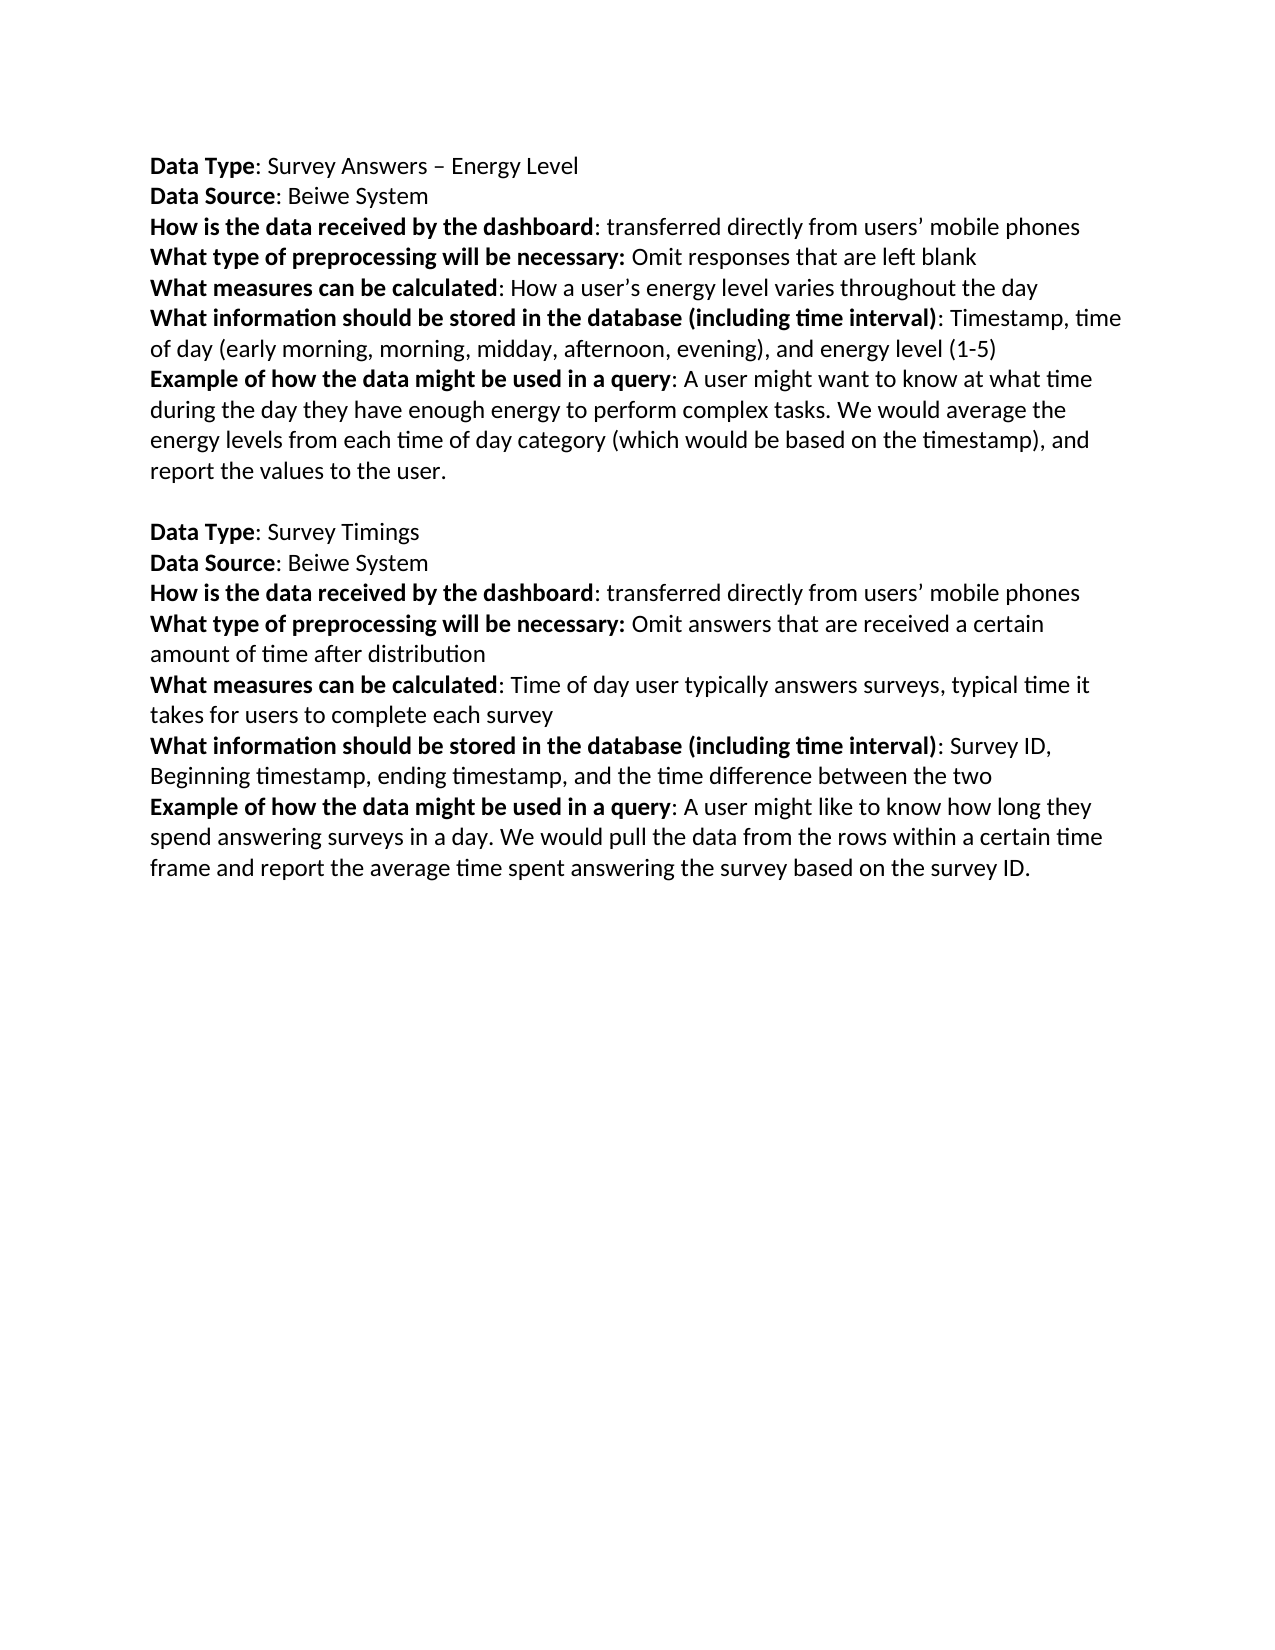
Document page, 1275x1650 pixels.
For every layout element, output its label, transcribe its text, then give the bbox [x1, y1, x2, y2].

text Data Type: Survey Answers – Energy Level Data Source: Beiwe System How is the data received by the dashboard: transferred directly from users’ mobile phones [150, 150, 1125, 242]
text What type of preprocessing will be necessary: Omit responses that are left blank What measures can be calculated: How a user’s energy level varies throughout the day What information should be stored in the database (including time interval): Timestamp, time of day (early morning, morning, midday, afternoon, evening), and energy level (1-5) Example of how the data might be used in a query: A user might want to know at what time during the day they have enough energy to perform complex tasks. We would average the energy levels from each time of day category (which would be based on the timestamp), and report the values to the user. [150, 242, 1125, 486]
text Data Type: Survey Timings Data Source: Beiwe System How is the data received by the dashboard: transferred directly from users’ mobile phones [150, 516, 1125, 608]
text What type of preprocessing will be necessary: Omit answers that are received a certain amount of time after distribution What measures can be calculated: Time of day user typically answers surveys, typical time it takes for users to complete each survey What information should be stored in the database (including time interval): Survey ID, Beginning timestamp, ending timestamp, and the time difference between the two Example of how the data might be used in a query: A user might like to know how long they spend answering surveys in a day. We would pull the data from the rows within a certain time frame and report the average time spent answering the survey based on the survey ID. [150, 608, 1125, 882]
